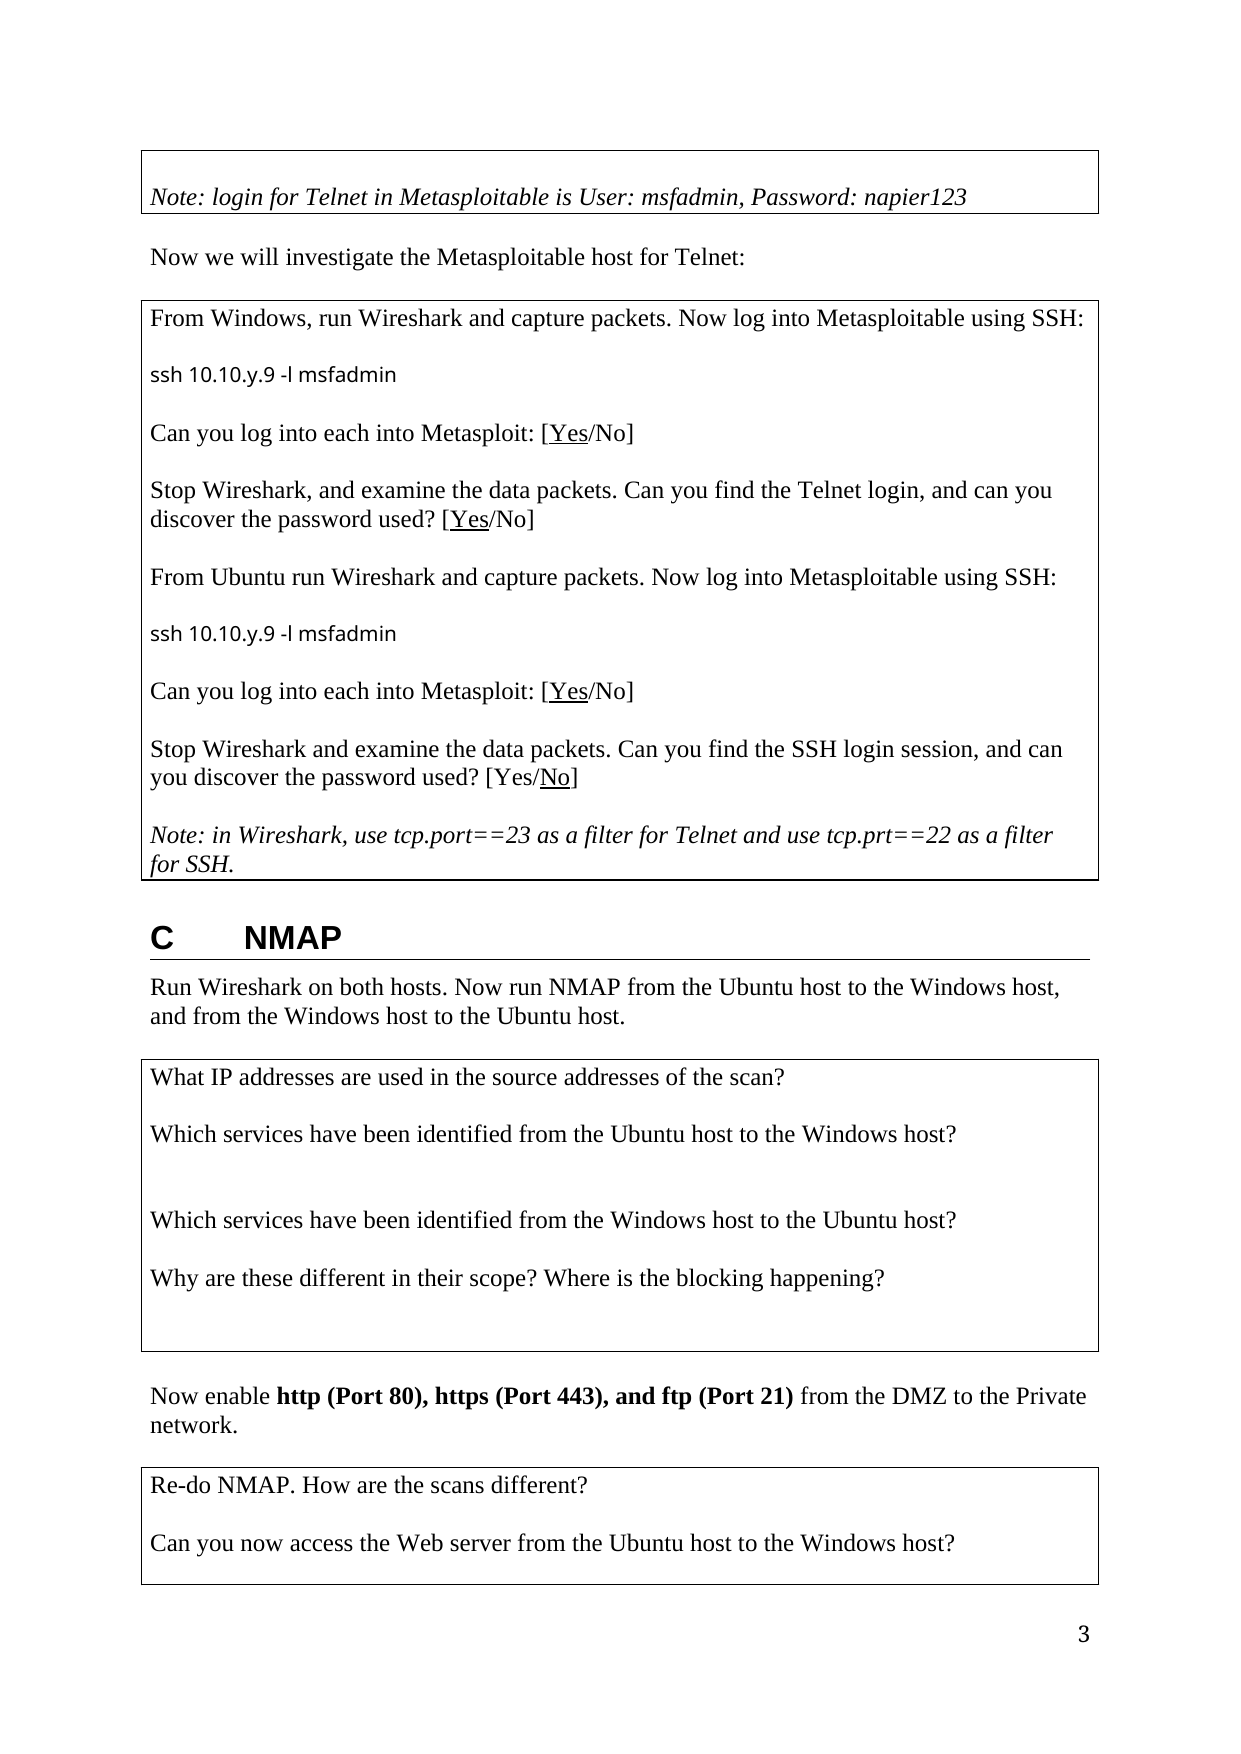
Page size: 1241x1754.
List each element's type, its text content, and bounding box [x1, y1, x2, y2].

text Which services have been identified from the Ubuntu host to the Windows host? [150, 1119, 1090, 1148]
text Note: in Wireshark, use tcp.port==23 as a filter for Telnet and use tcp.prt==22 as a filter for SSH. [142, 817, 1098, 879]
text Stop Wireshark and examine the data packets. Can you find the SSH login session, and can you discover the password used? [Yes/No] [150, 734, 1090, 791]
text Stop Wireshark, and examine the data packets. Can you find the Telnet login, and can you discover the password used? [Yes/No] [150, 475, 1090, 533]
text Note: login for Telnet in Metasploitable is User: msfadmin, Password: napier123 [142, 179, 1098, 213]
text Now we will investigate the Metasploitable host for Telnet: [150, 242, 1090, 271]
text What IP addresses are used in the source addresses of the scan? [142, 1060, 1098, 1090]
text Which services have been identified from the Windows host to the Ubuntu host? [150, 1205, 1090, 1234]
text ssh 10.10.y.9 -l msfadmin [150, 361, 1090, 389]
text Can you now access the Web server from the Ubuntu host to the Windows host? [150, 1528, 1090, 1557]
text Now enable http (Port 80), https (Port 443), and ftp (Port 21) from the DMZ to the Private network. [150, 1381, 1090, 1438]
text Can you log into each into Metasploit: [Yes/No] [150, 676, 1090, 705]
text Can you log into each into Metasploit: [Yes/No] [150, 418, 1090, 447]
text ssh 10.10.y.9 -l msfadmin [150, 619, 1090, 647]
text Re-do NMAP. How are the scans different? [142, 1468, 1098, 1499]
text Why are these different in their scope? Where is the blocking happening? [150, 1263, 1090, 1292]
text From Ubuntu run Wireshark and capture packets. Now log into Metasploitable using SSH: [150, 562, 1090, 590]
text Run Wireshark on both hosts. Now run NMAP from the Ubuntu host to the Windows host, and from the Windows host to the Ubuntu host. [150, 972, 1090, 1030]
subtitle C NMAP [150, 918, 1090, 959]
text From Windows, run Wireshark and capture packets. Now log into Metasploitable using SSH: [142, 301, 1098, 332]
